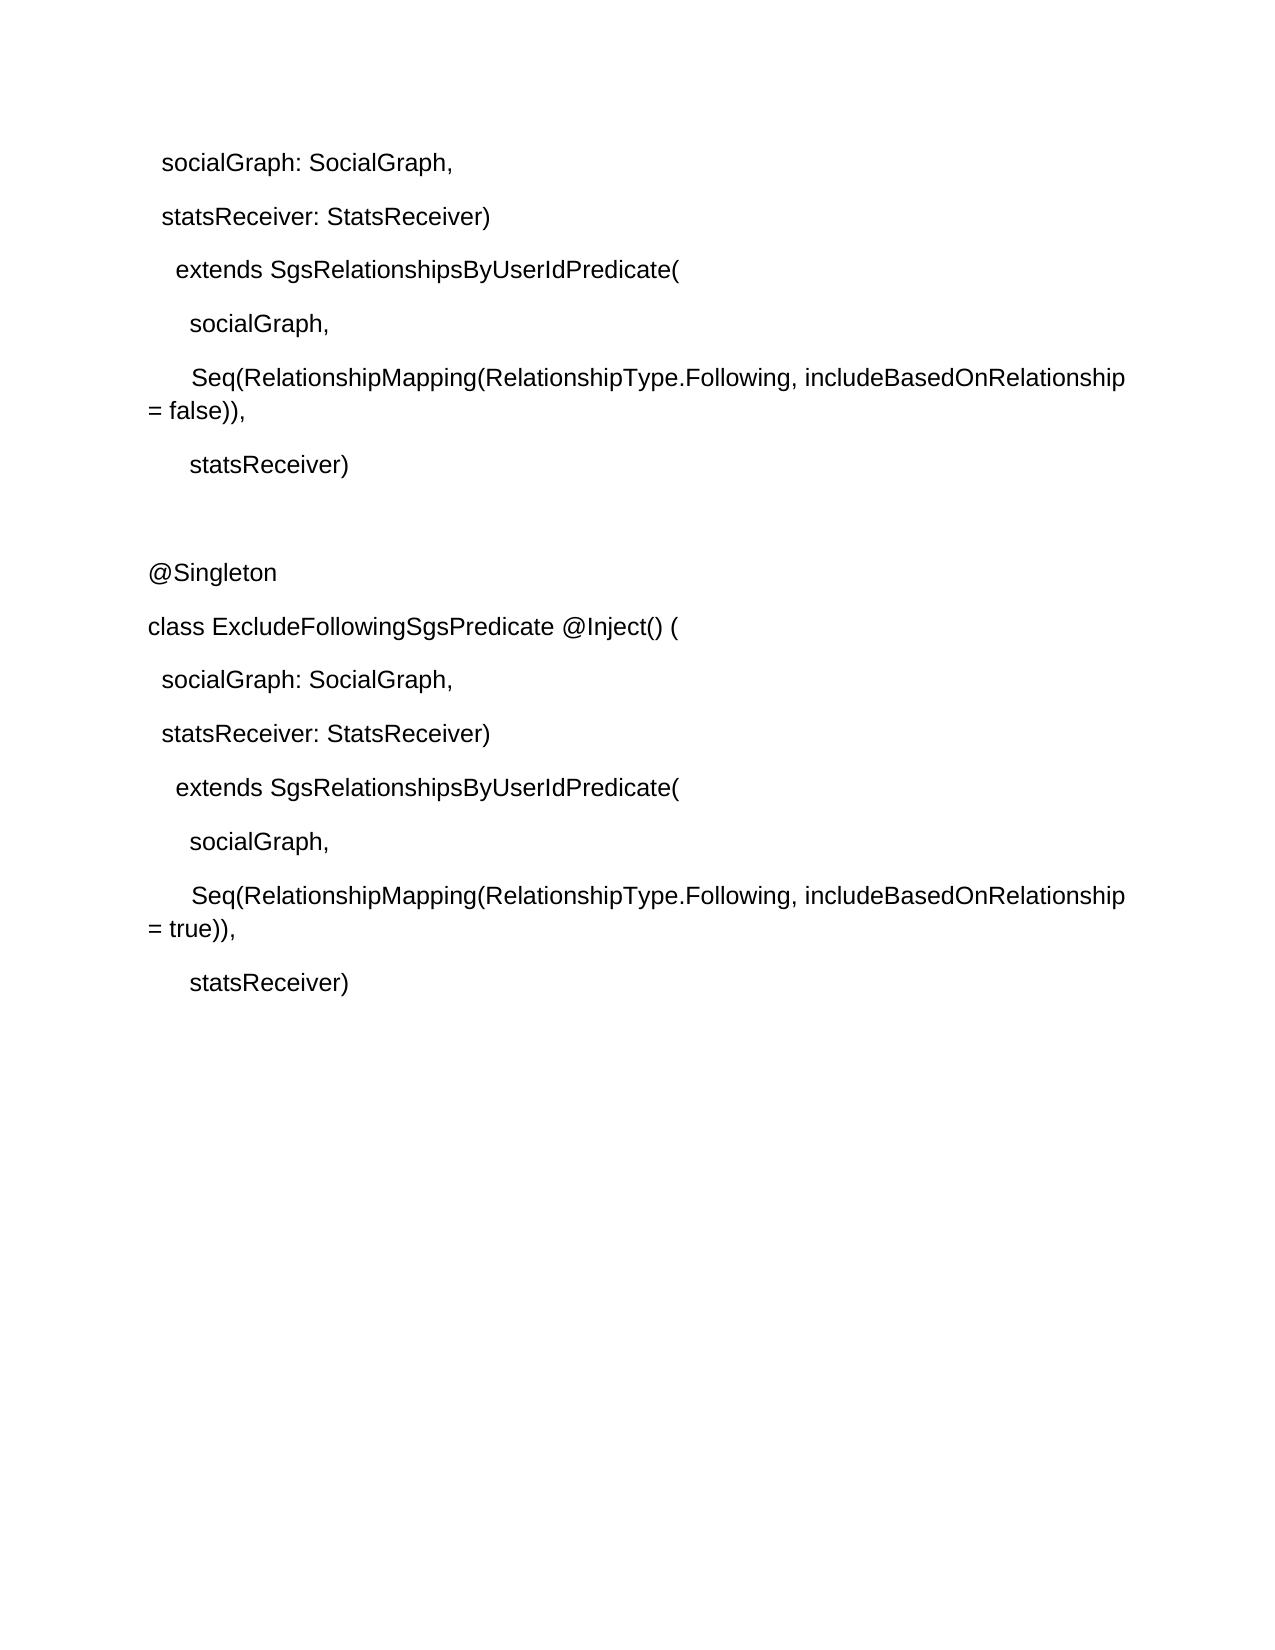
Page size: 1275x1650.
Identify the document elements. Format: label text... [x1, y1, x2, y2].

text socialGraph: SocialGraph, [148, 148, 1127, 176]
text statsReceiver: StatsReceiver) [148, 719, 1127, 748]
text statsReceiver) [148, 450, 1127, 479]
text Seq(RelationshipMapping(RelationshipType.Following, includeBasedOnRelationship = true)), [148, 881, 1127, 942]
text socialGraph, [148, 309, 1127, 338]
text statsReceiver) [148, 968, 1127, 996]
text extends SgsRelationshipsByUserIdPredicate( [148, 773, 1127, 802]
text socialGraph: SocialGraph, [148, 665, 1127, 694]
text class ExcludeFollowingSgsPredicate @Inject() ( [148, 611, 1127, 640]
text socialGraph, [148, 827, 1127, 856]
text statsReceiver: StatsReceiver) [148, 201, 1127, 230]
text @Singleton [148, 558, 1127, 586]
text extends SgsRelationshipsByUserIdPredicate( [148, 255, 1127, 284]
text Seq(RelationshipMapping(RelationshipType.Following, includeBasedOnRelationship = false)), [148, 363, 1127, 425]
